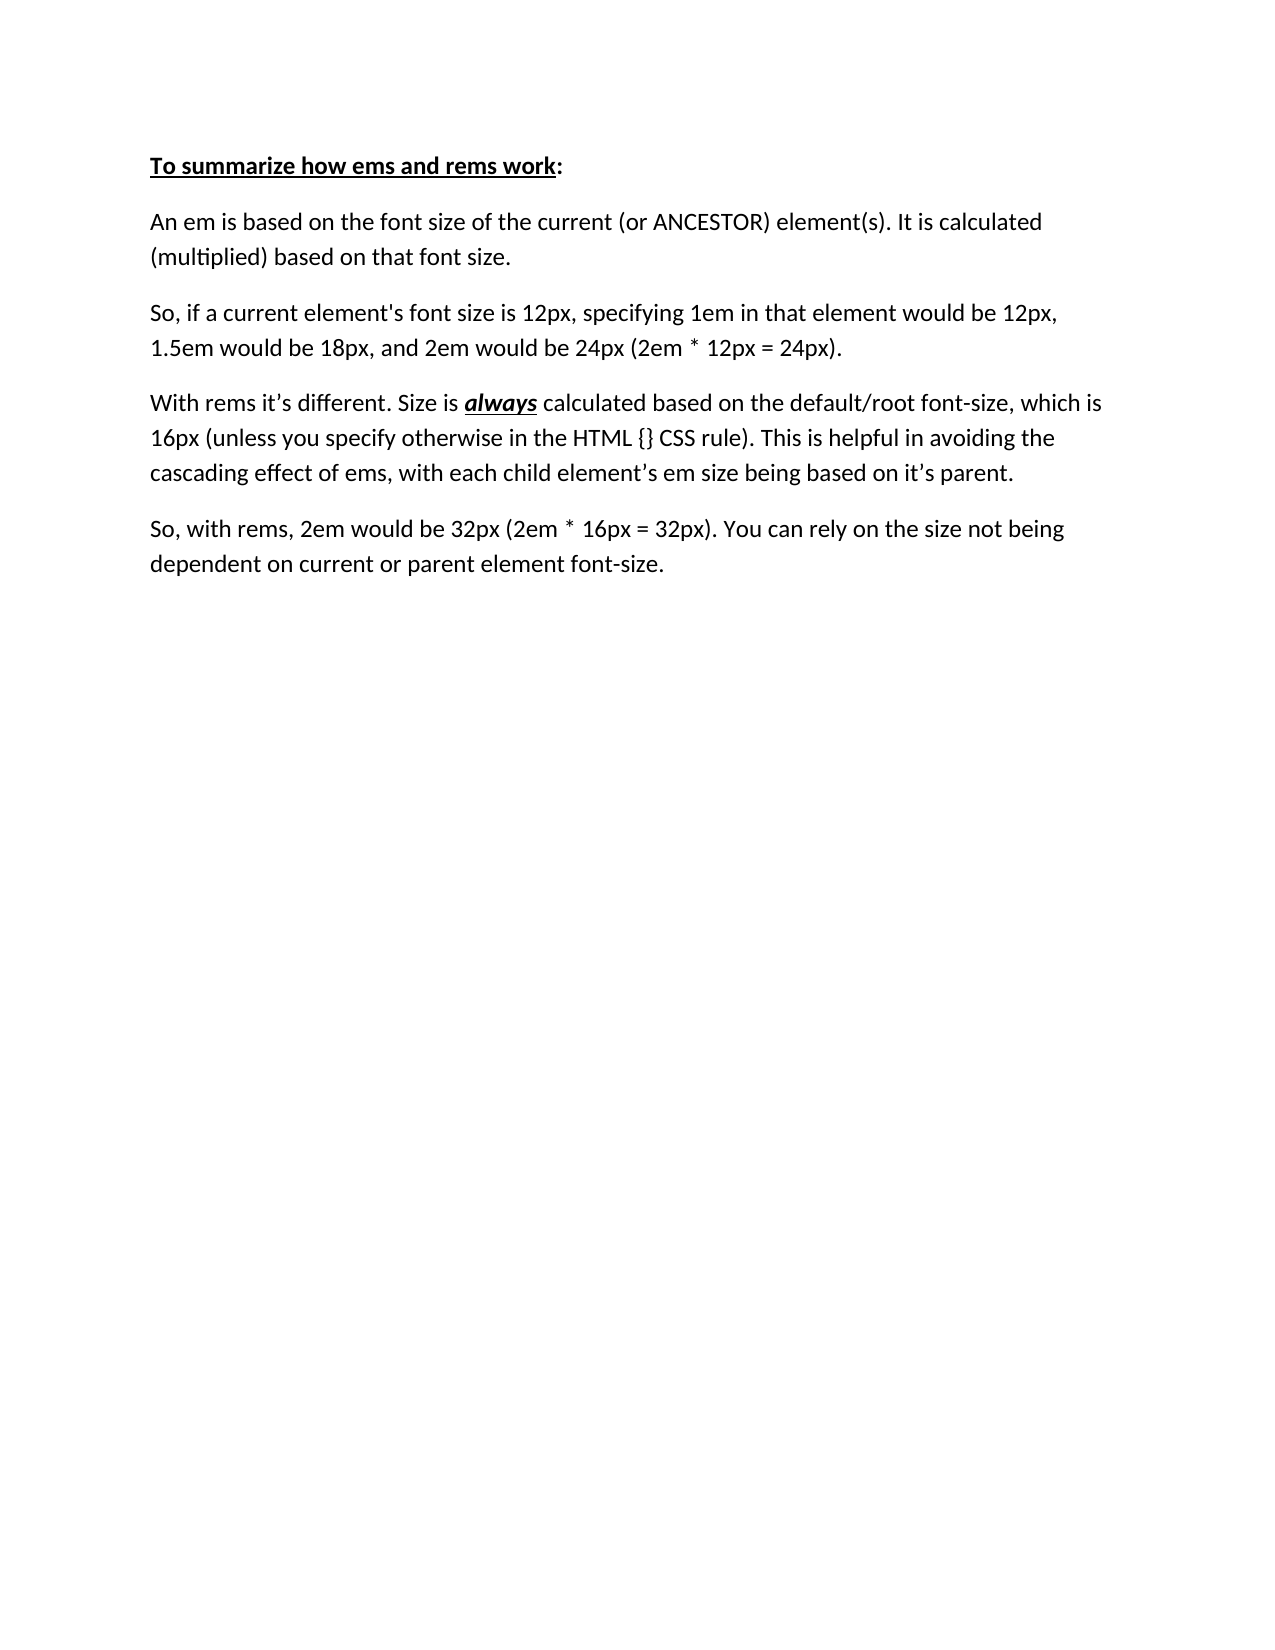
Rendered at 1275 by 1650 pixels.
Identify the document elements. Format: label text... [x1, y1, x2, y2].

text So, if a current element's font size is 12px, specifying 1em in that element would be 12px, 1.5em would be 18px, and 2em would be 24px (2em * 12px = 24px). [150, 297, 1125, 362]
text To summarize how ems and rems work: [150, 150, 1125, 181]
text So, with rems, 2em would be 32px (2em * 16px = 32px). You can rely on the size not being dependent on current or parent element font-size. [150, 513, 1125, 579]
text An em is based on the font size of the current (or ANCESTOR) element(s). It is calculated (multiplied) based on that font size. [150, 206, 1125, 271]
text With rems it’s different. Size is always calculated based on the default/root font-size, which is 16px (unless you specify otherwise in the HTML {} CSS rule). This is helpful in avoiding the cascading effect of ems, with each child element’s em size being based on it’s parent. [150, 387, 1125, 488]
